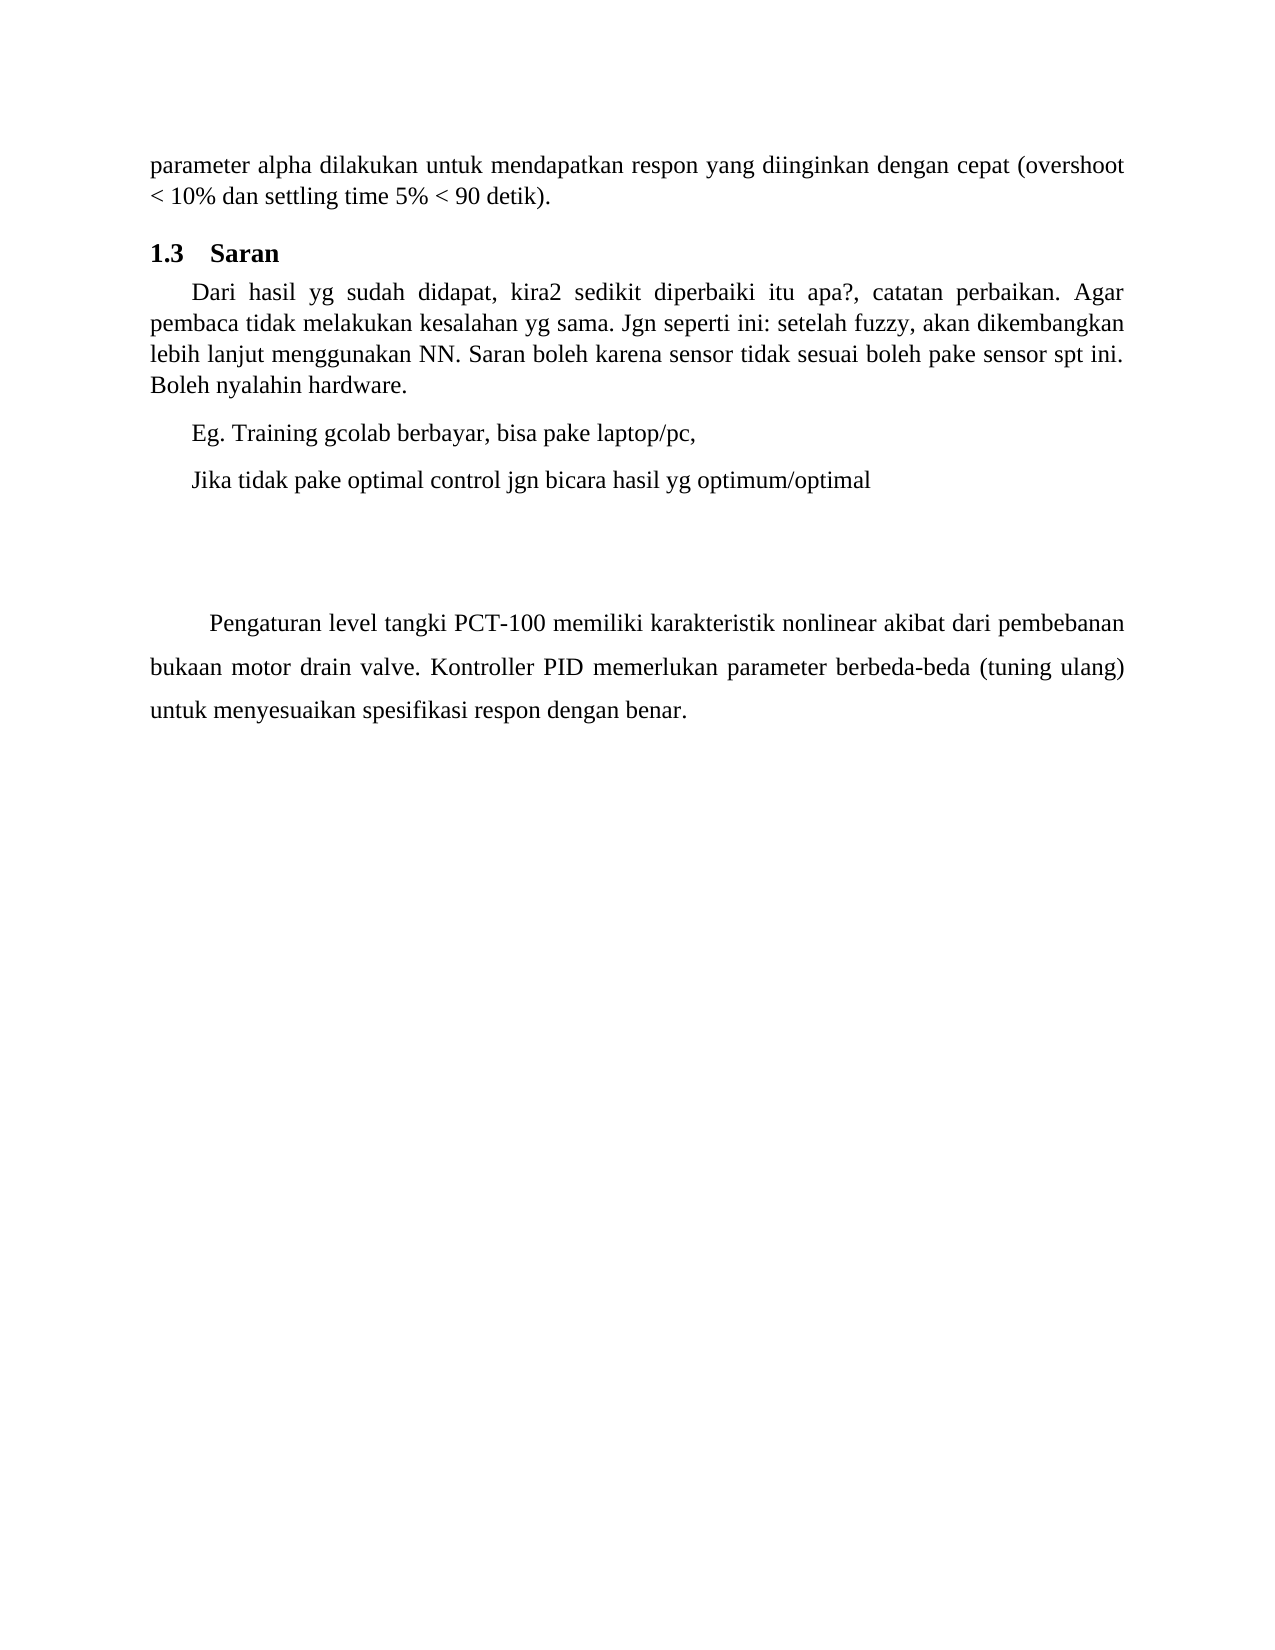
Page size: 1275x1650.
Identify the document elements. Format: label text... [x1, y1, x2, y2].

text Eg. Training gcolab berbayar, bisa pake laptop/pc, [150, 418, 1125, 446]
subtitle Saran [150, 237, 1125, 268]
text Dari hasil yg sudah didapat, kira2 sedikit diperbaiki itu apa?, catatan perbaikan. Agar pembaca tidak melakukan kesalahan yg sama. Jgn seperti ini: setelah fuzzy, akan dikembangkan lebih lanjut menggunakan NN. Saran boleh karena sensor tidak sesuai boleh pake sensor spt ini. Boleh nyalahin hardware. [150, 277, 1125, 399]
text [150, 150, 1125, 210]
text Pengaturan level tangki PCT-100 memiliki karakteristik nonlinear akibat dari pembebanan bukaan motor drain valve. Kontroller PID memerlukan parameter berbeda-beda (tuning ulang) untuk menyesuaikan spesifikasi respon dengan benar. [150, 608, 1125, 723]
text Jika tidak pake optimal control jgn bicara hasil yg optimum/optimal [150, 465, 1125, 494]
